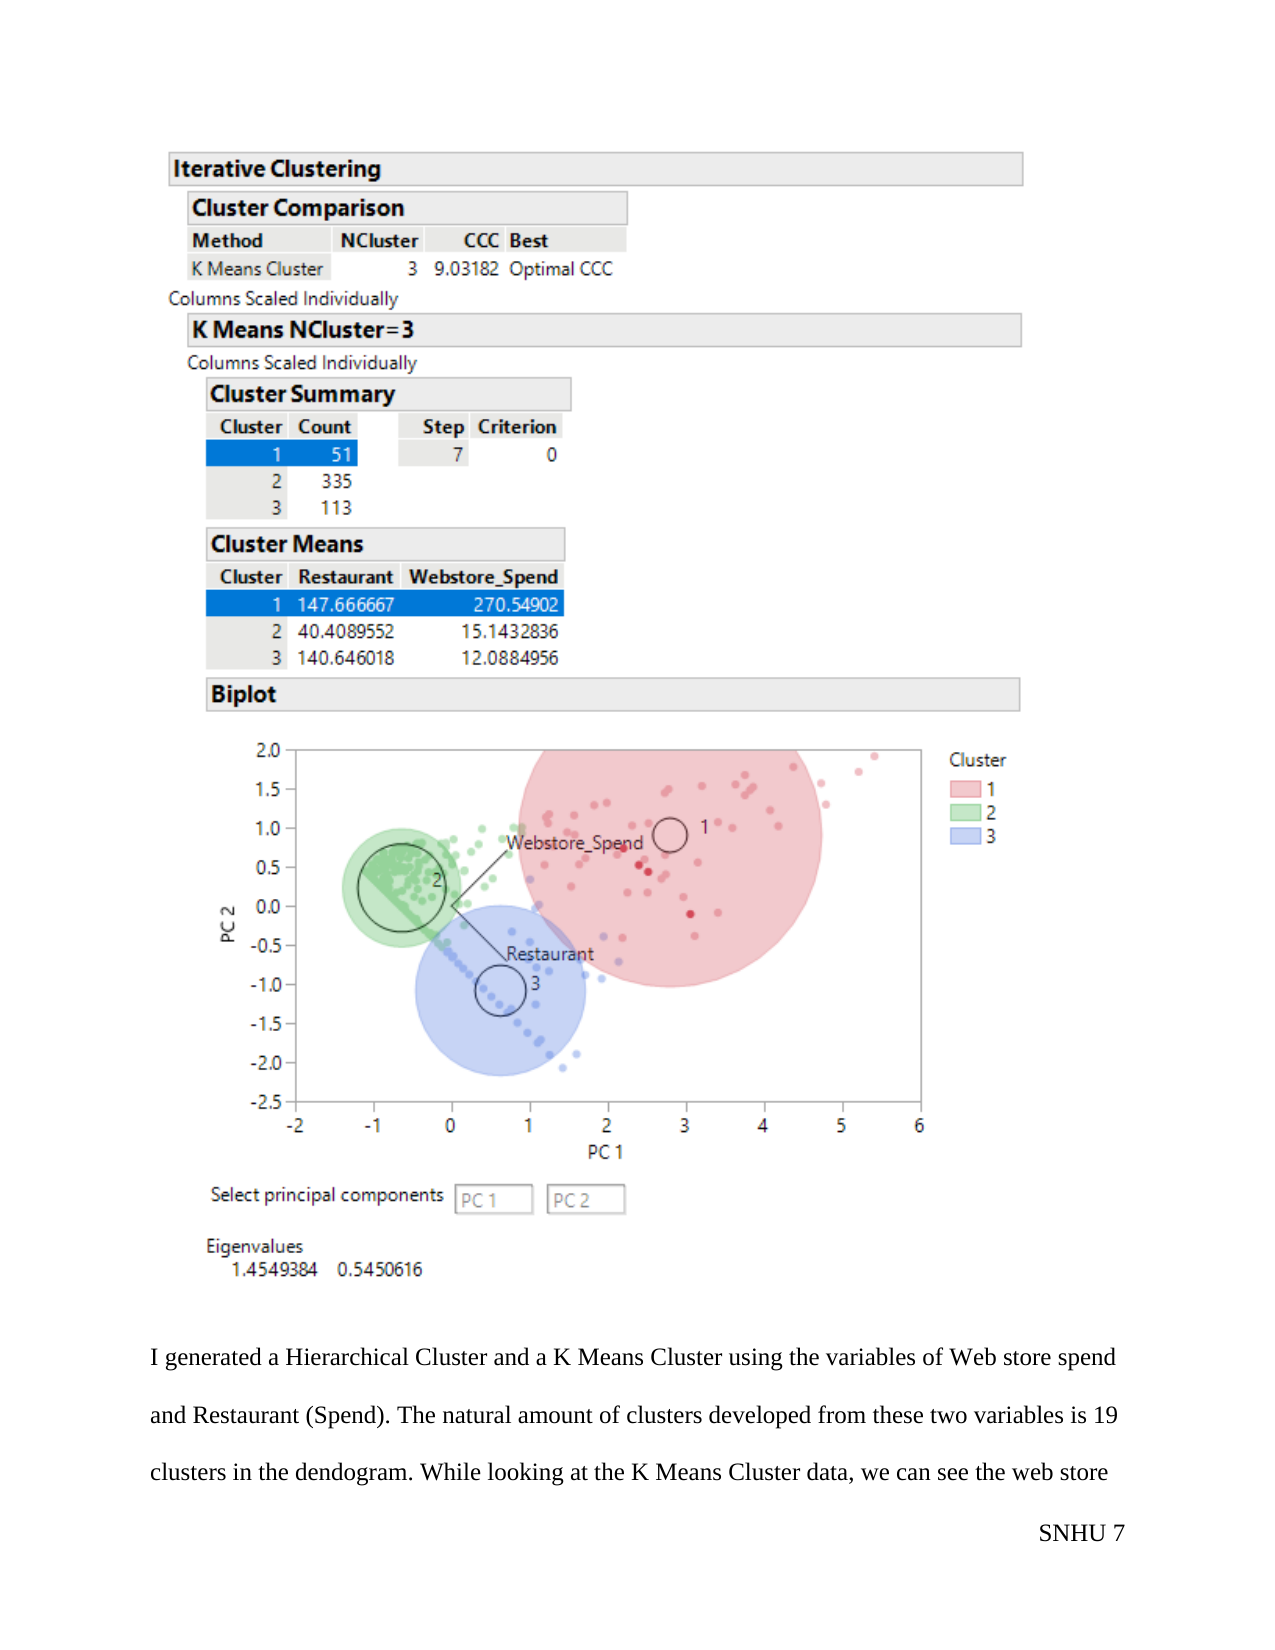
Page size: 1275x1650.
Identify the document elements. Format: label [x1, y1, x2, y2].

picture [150, 150, 1027, 1314]
text [150, 1342, 1125, 1486]
